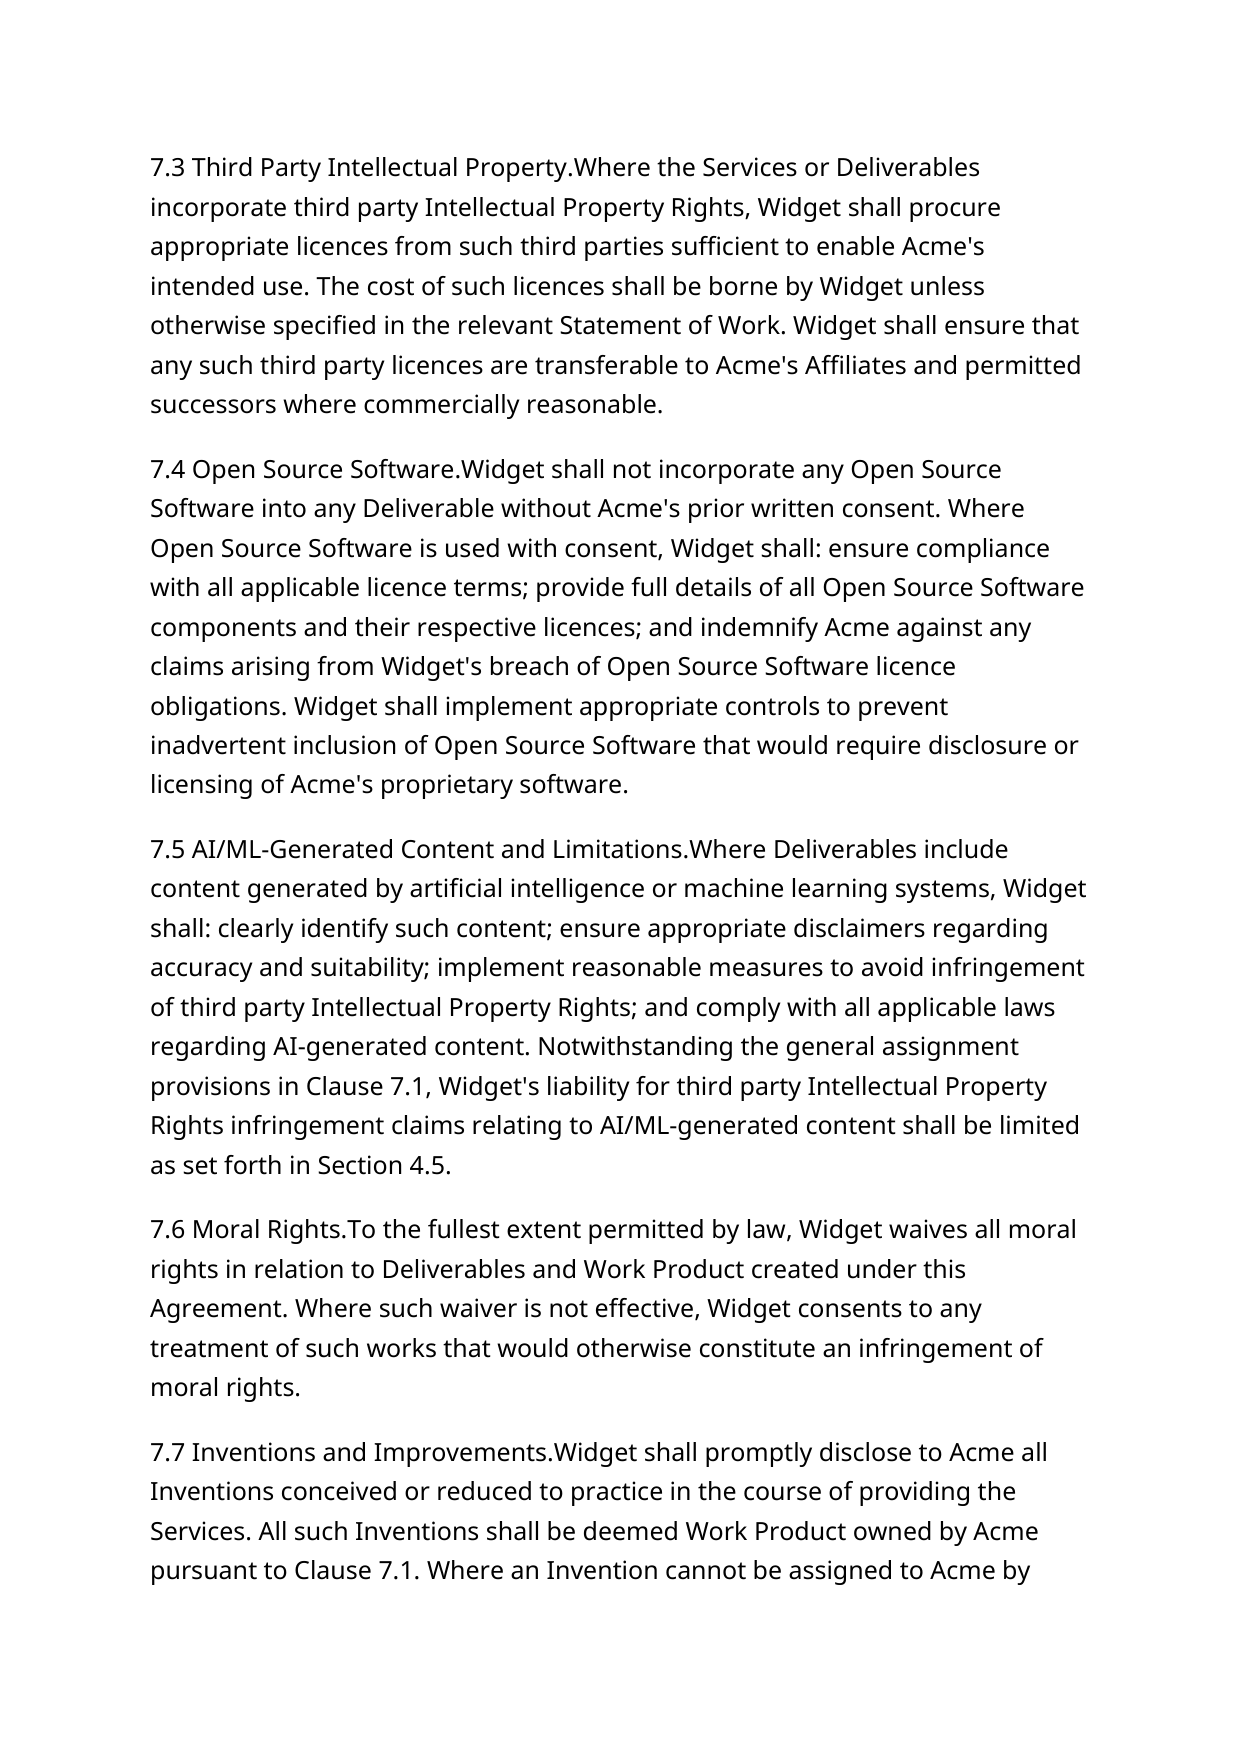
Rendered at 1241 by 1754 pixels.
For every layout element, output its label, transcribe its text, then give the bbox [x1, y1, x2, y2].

text 7.6 Moral Rights.To the fullest extent permitted by law, Widget waives all moral rights in relation to Deliverables and Work Product created under this Agreement. Where such waiver is not effective, Widget consents to any treatment of such works that would otherwise constitute an infringement of moral rights. [150, 1212, 1090, 1404]
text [150, 1434, 1090, 1587]
text 7.5 AI/ML-Generated Content and Limitations.Where Deliverables include content generated by artificial intelligence or machine learning systems, Widget shall: clearly identify such content; ensure appropriate disclaimers regarding accuracy and suitability; implement reasonable measures to avoid infringement of third party Intellectual Property Rights; and comply with all applicable laws regarding AI-generated content. Notwithstanding the general assignment provisions in Clause 7.1, Widget's liability for third party Intellectual Property Rights infringement claims relating to AI/ML-generated content shall be limited as set forth in Section 4.5. [150, 832, 1090, 1182]
text 7.3 Third Party Intellectual Property.Where the Services or Deliverables incorporate third party Intellectual Property Rights, Widget shall procure appropriate licences from such third parties sufficient to enable Acme's intended use. The cost of such licences shall be borne by Widget unless otherwise specified in the relevant Statement of Work. Widget shall ensure that any such third party licences are transferable to Acme's Affiliates and permitted successors where commercially reasonable. [150, 150, 1090, 421]
text 7.4 Open Source Software.Widget shall not incorporate any Open Source Software into any Deliverable without Acme's prior written consent. Where Open Source Software is used with consent, Widget shall: ensure compliance with all applicable licence terms; provide full details of all Open Source Software components and their respective licences; and indemnify Acme against any claims arising from Widget's breach of Open Source Software licence obligations. Widget shall implement appropriate controls to prevent inadvertent inclusion of Open Source Software that would require disclosure or licensing of Acme's proprietary software. [150, 451, 1090, 801]
